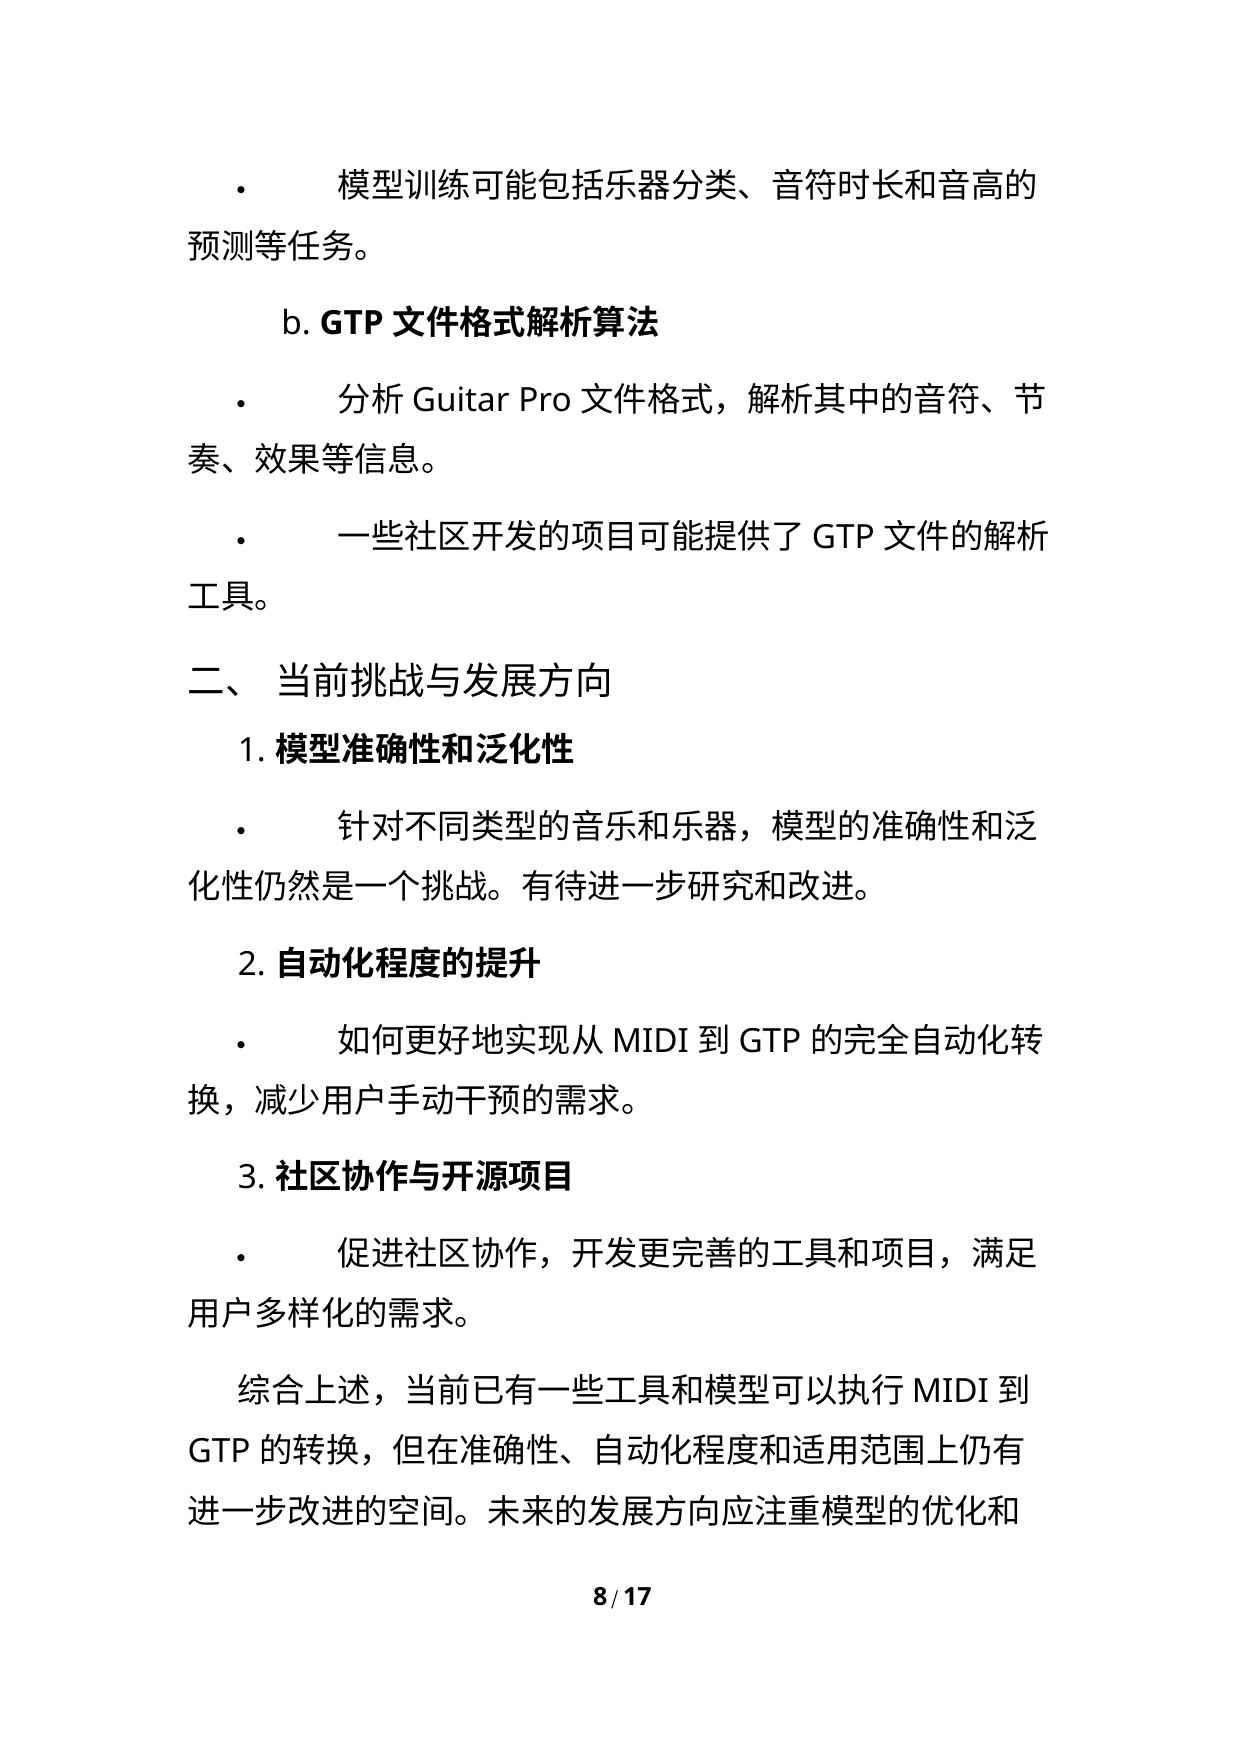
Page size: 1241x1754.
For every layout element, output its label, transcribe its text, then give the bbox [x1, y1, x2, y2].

list 分析 Guitar Pro 文件格式，解析其中的音符、节奏、效果等信息。 [187, 373, 1053, 481]
list 针对不同类型的音乐和乐器，模型的准确性和泛化性仍然是一个挑战。有待进一步研究和改进。 [187, 800, 1053, 908]
list 自动化程度的提升 [187, 937, 1053, 985]
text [187, 1364, 1053, 1533]
list 社区协作与开源项目 [187, 1150, 1053, 1199]
subtitle 当前挑战与发展方向 [187, 646, 1053, 707]
list 模型训练可能包括乐器分类、音符时长和音高的预测等任务。 [187, 159, 1053, 268]
text b. GTP 文件格式解析算法 [231, 296, 1053, 344]
list 一些社区开发的项目可能提供了 GTP 文件的解析工具。 [187, 509, 1053, 618]
list 如何更好地实现从 MIDI 到 GTP 的完全自动化转换，减少用户手动干预的需求。 [187, 1013, 1053, 1122]
list 促进社区协作，开发更完善的工具和项目，满足用户多样化的需求。 [187, 1227, 1053, 1335]
list 模型准确性和泛化性 [187, 723, 1053, 772]
